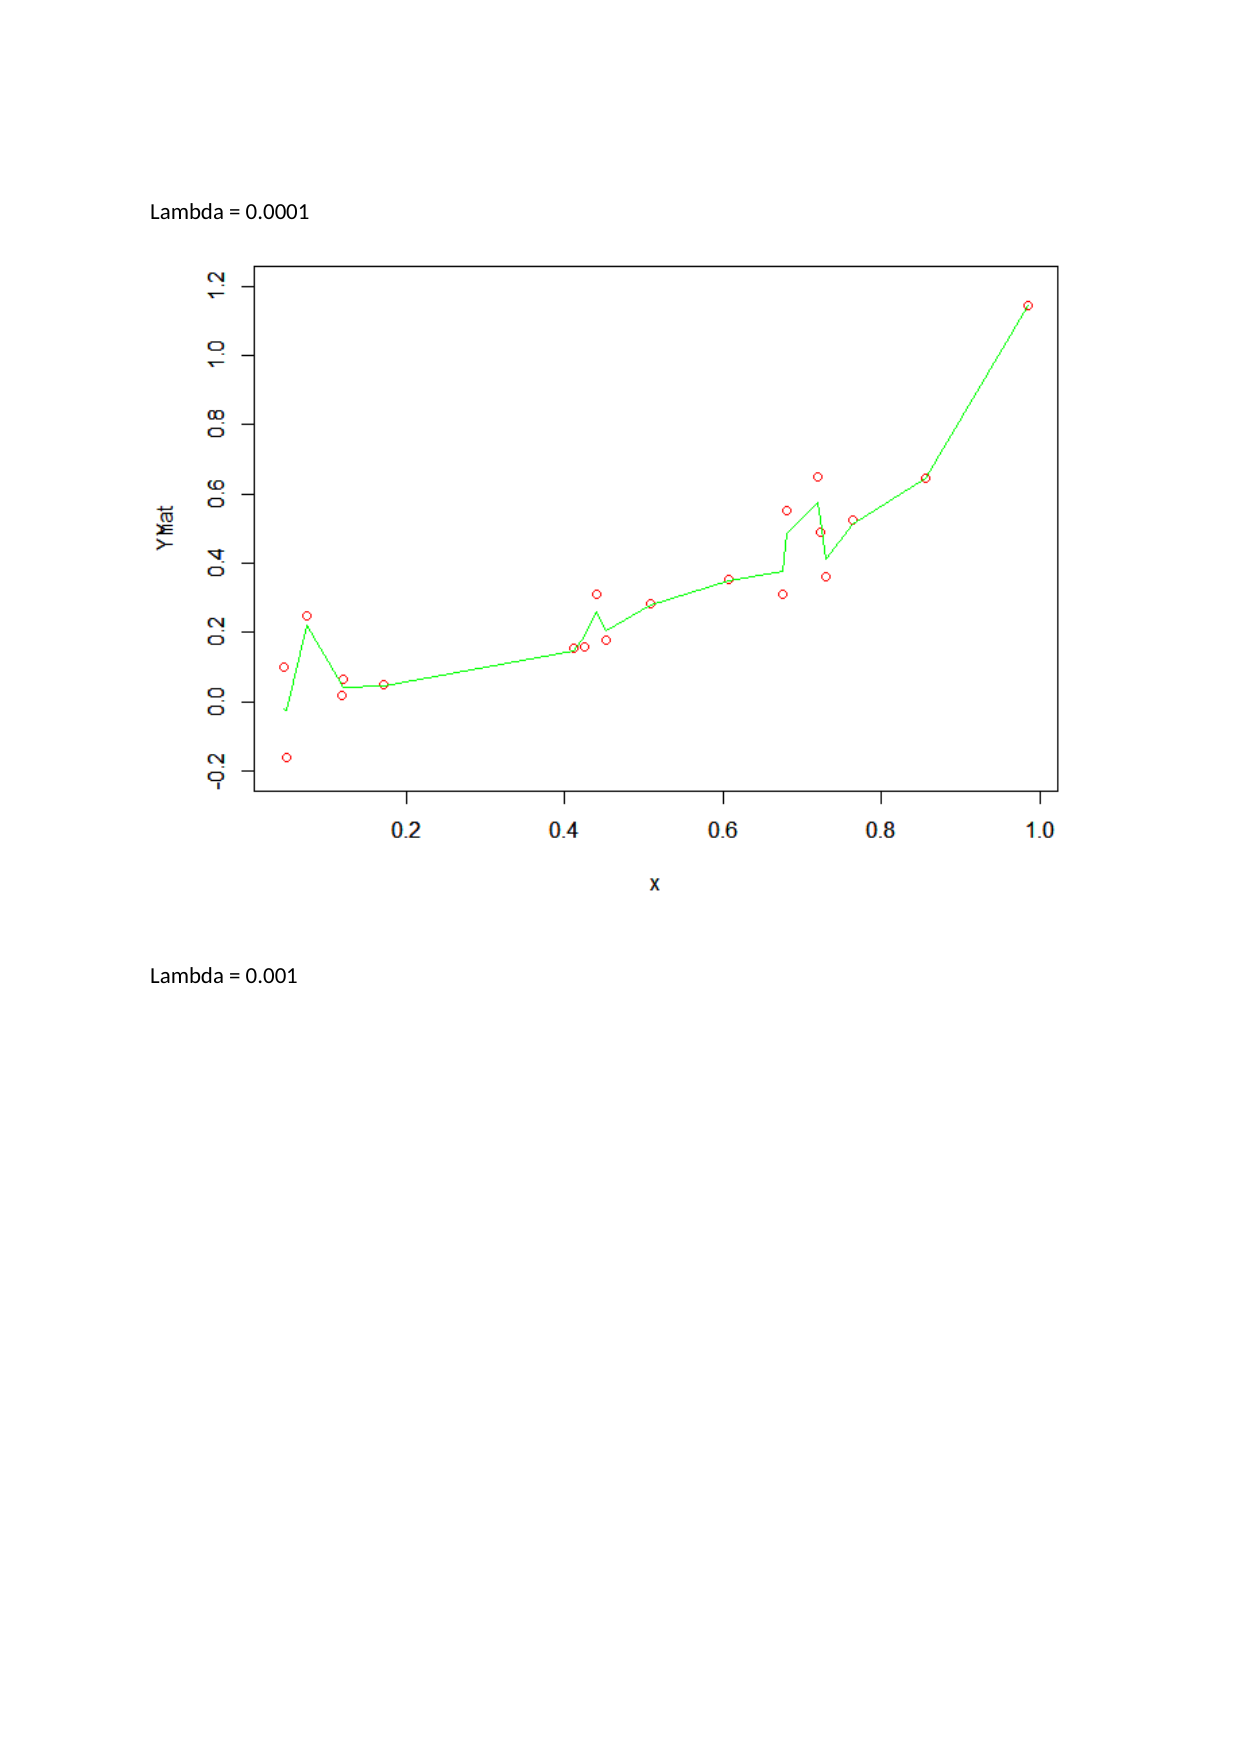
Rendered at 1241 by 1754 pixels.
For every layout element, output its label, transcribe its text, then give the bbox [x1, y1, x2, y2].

picture [150, 243, 1091, 896]
text Lambda = 0.001 [150, 961, 1090, 989]
text Lambda = 0.0001 [150, 197, 1090, 225]
